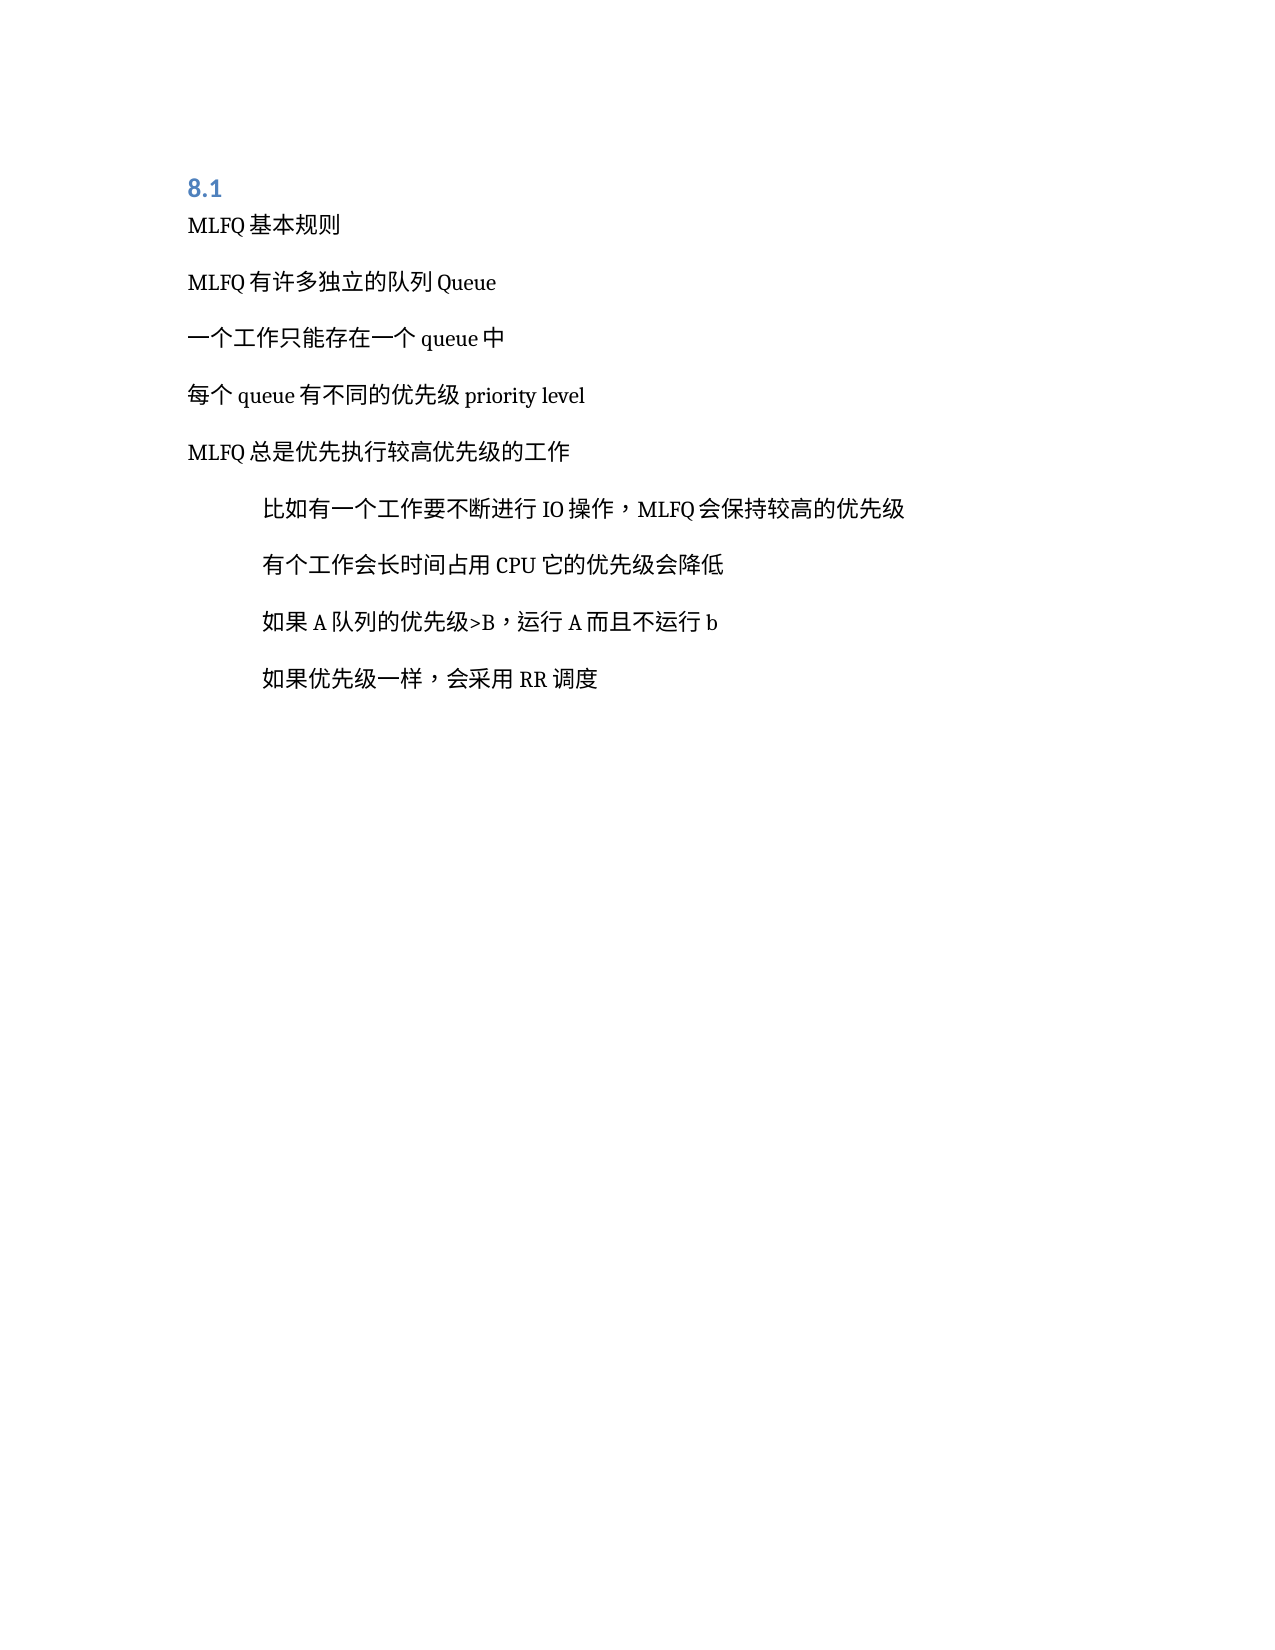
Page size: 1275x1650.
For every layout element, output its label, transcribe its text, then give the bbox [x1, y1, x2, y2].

text 如果优先级一样，会采用RR调度 [187, 663, 1087, 694]
text 每个queue有不同的优先级priority level [187, 379, 1087, 410]
text MLFQ有许多独立的队列Queue [187, 266, 1087, 297]
text MLFQ基本规则 [187, 209, 1087, 240]
text 有个工作会长时间占用CPU它的优先级会降低 [187, 549, 1087, 581]
text 一个工作只能存在一个queue中 [187, 322, 1087, 353]
text MLFQ总是优先执行较高优先级的工作 [187, 436, 1087, 467]
text 如果A队列的优先级>B，运行A而且不运行b [187, 606, 1087, 637]
text 比如有一个工作要不断进行IO操作，MLFQ会保持较高的优先级 [187, 493, 1087, 524]
subtitle 8.1 [187, 171, 1087, 204]
